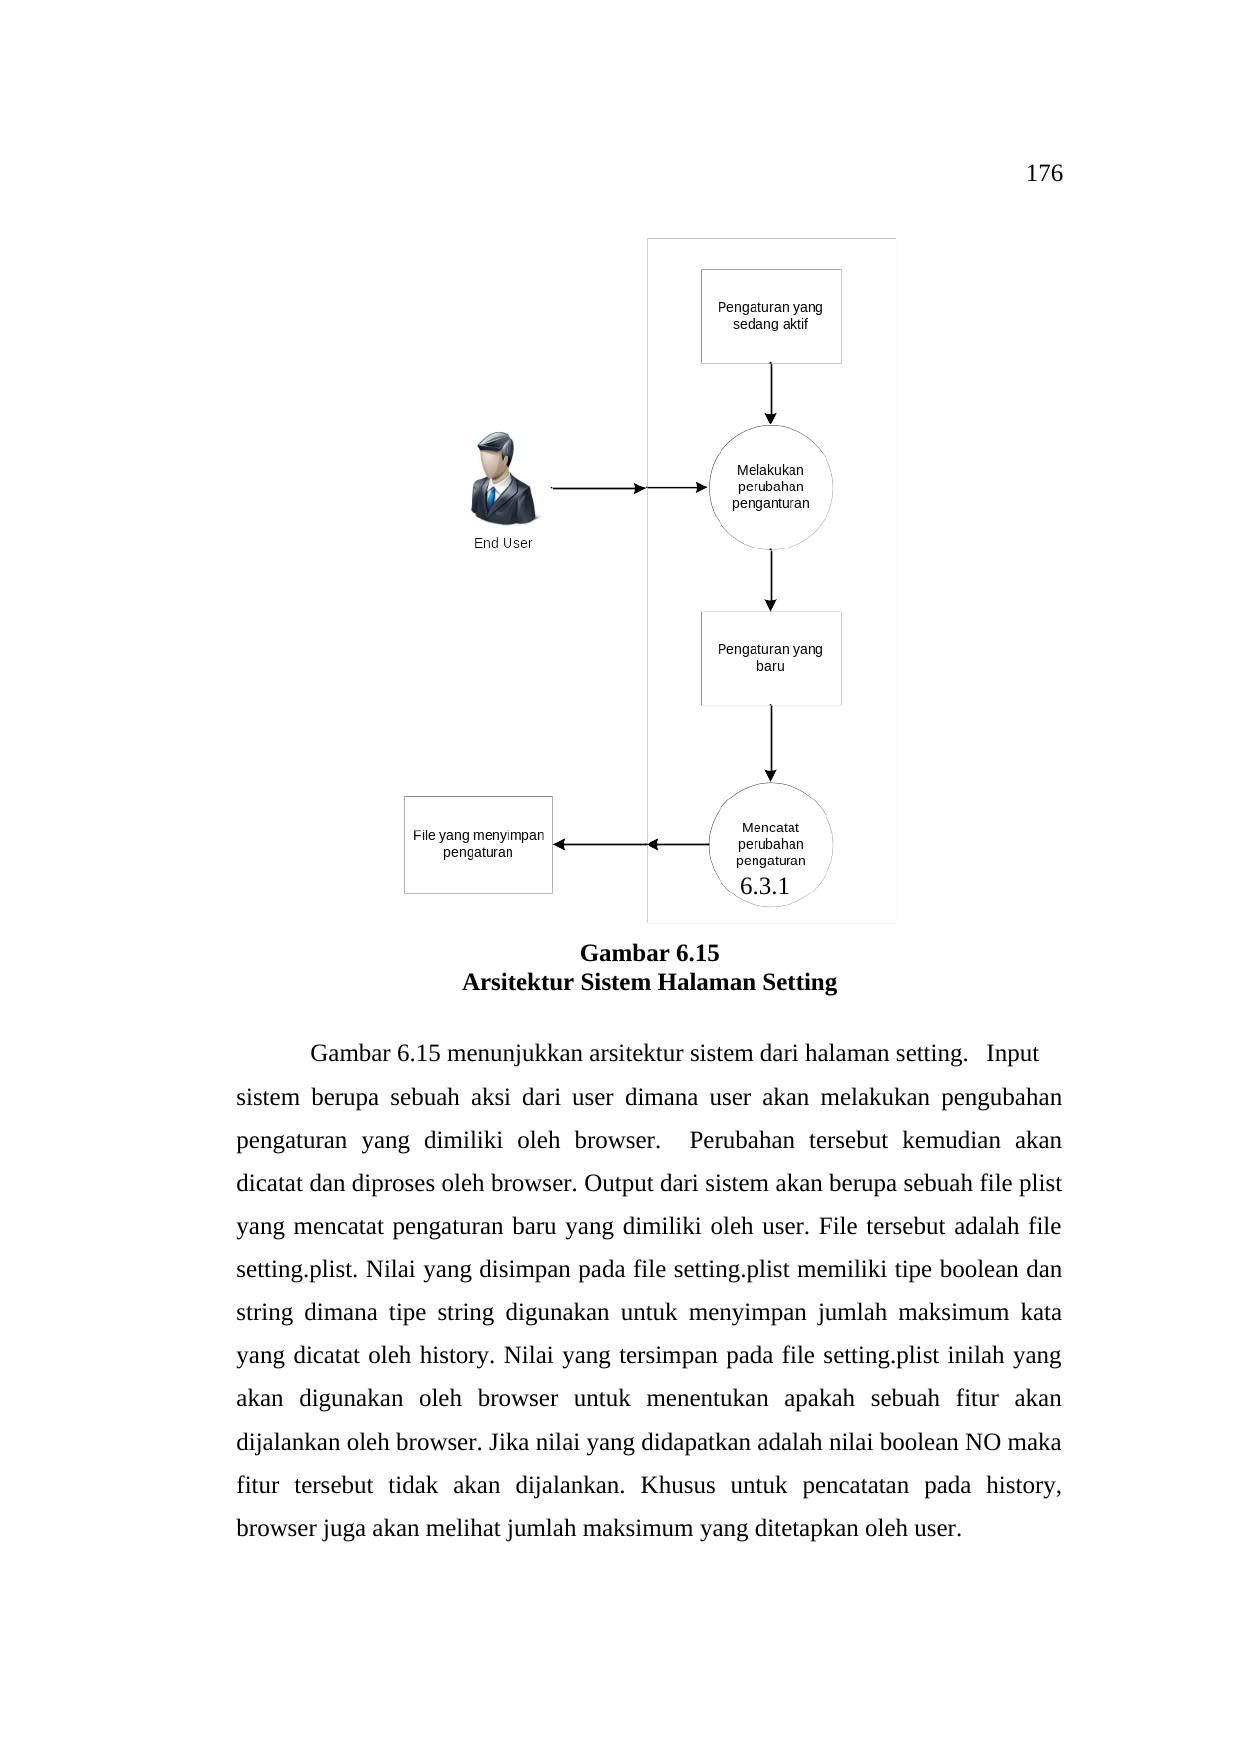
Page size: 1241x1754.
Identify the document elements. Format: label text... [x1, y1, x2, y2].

text Gambar 6.15 menunjukkan arsitektur sistem dari halaman setting. Input sistem berupa sebuah aksi dari user dimana user akan melakukan pengubahan pengaturan yang dimiliki oleh browser. Perubahan tersebut kemudian akan dicatat dan diproses oleh browser. Output dari sistem akan berupa sebuah file plist yang mencatat pengaturan baru yang dimiliki oleh user. File tersebut adalah file setting.plist. Nilai yang disimpan pada file setting.plist memiliki tipe boolean dan string dimana tipe string digunakan untuk menyimpan jumlah maksimum kata yang dicatat oleh history. Nilai yang tersimpan pada file setting.plist inilah yang akan digunakan oleh browser untuk menentukan apakah sebuah fitur akan dijalankan oleh browser. Jika nilai yang didapatkan adalah nilai boolean NO maka fitur tersebut tidak akan dijalankan. Khusus untuk pencatatan pada history, browser juga akan melihat jumlah maksimum yang ditetapkan oleh user. [236, 1038, 1063, 1542]
text Arsitektur Sistem Halaman Setting [236, 967, 1063, 995]
text Gambar 6.15 [236, 938, 1063, 967]
